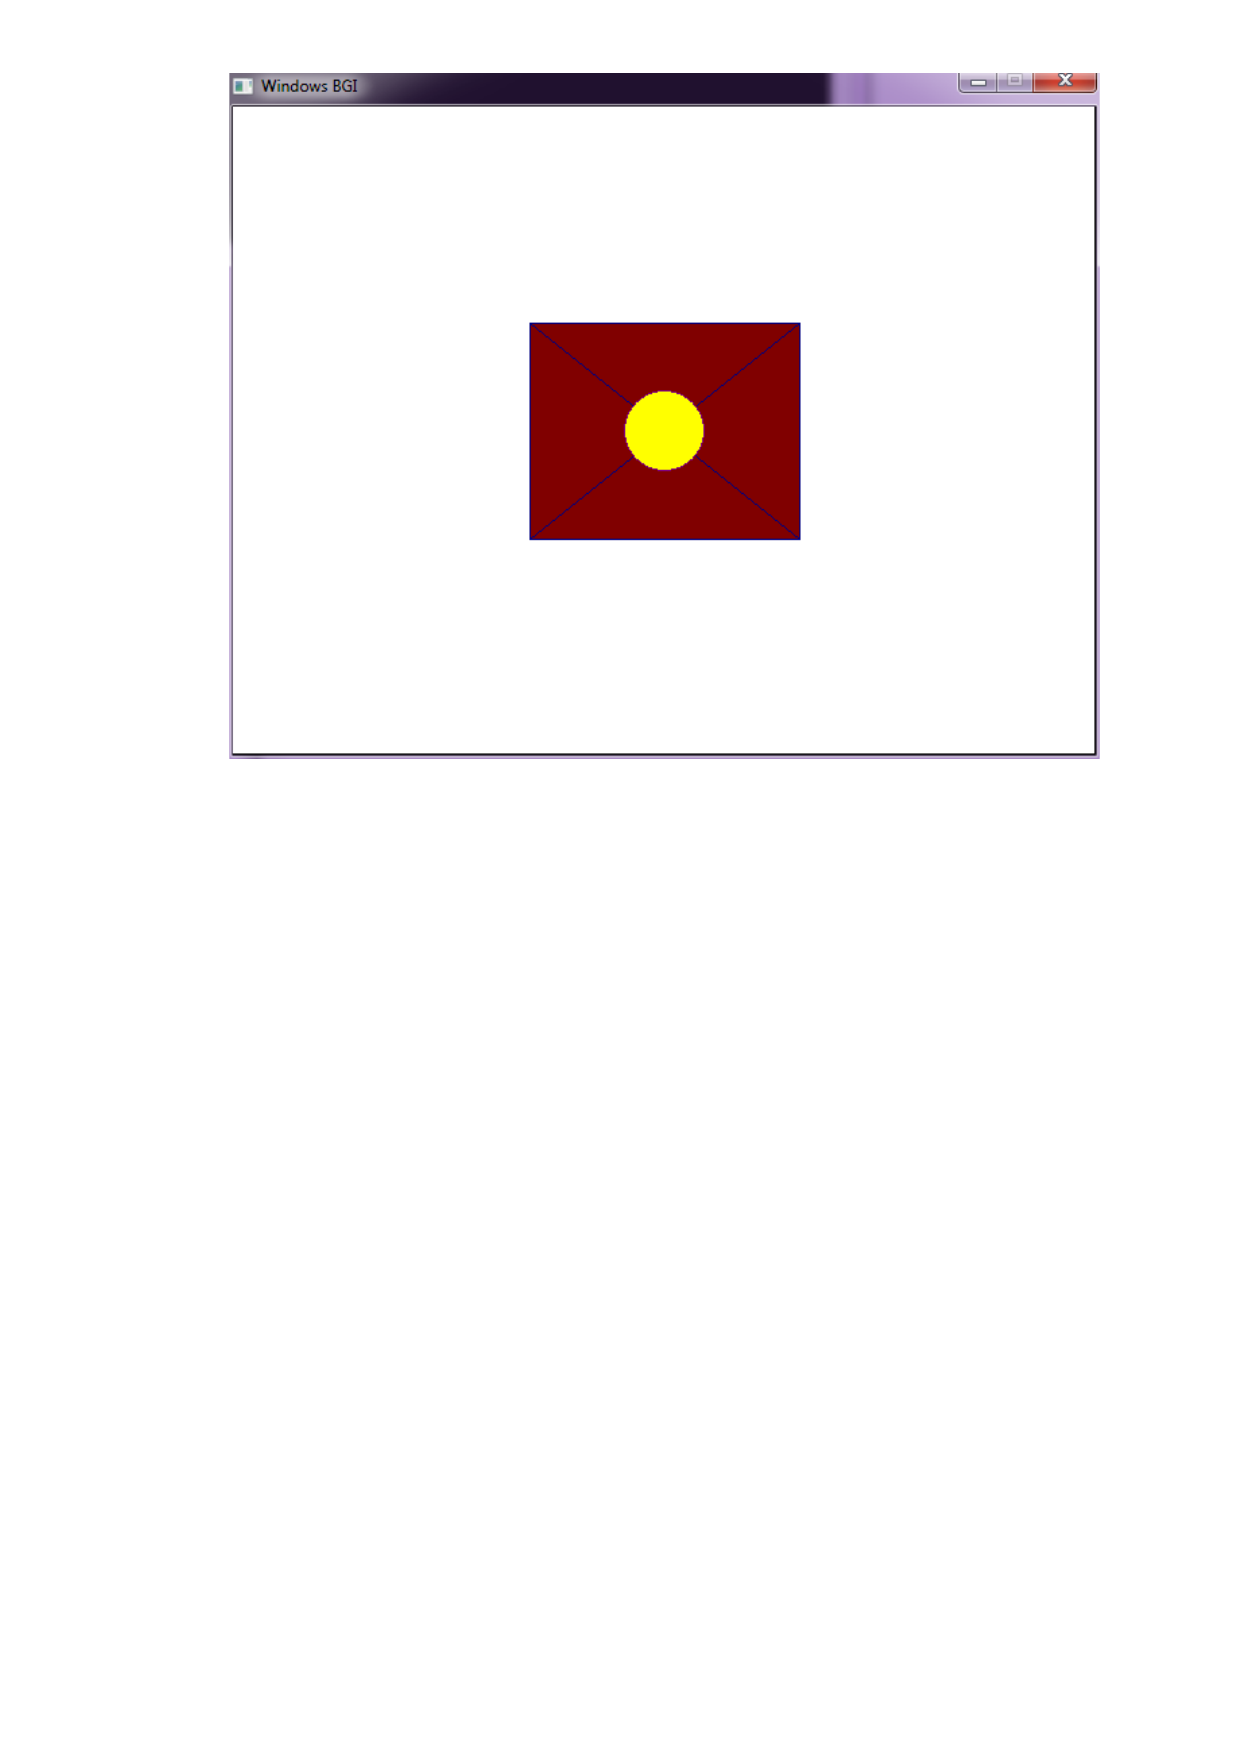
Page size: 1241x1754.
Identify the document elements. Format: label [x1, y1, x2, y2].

picture [229, 73, 1100, 759]
